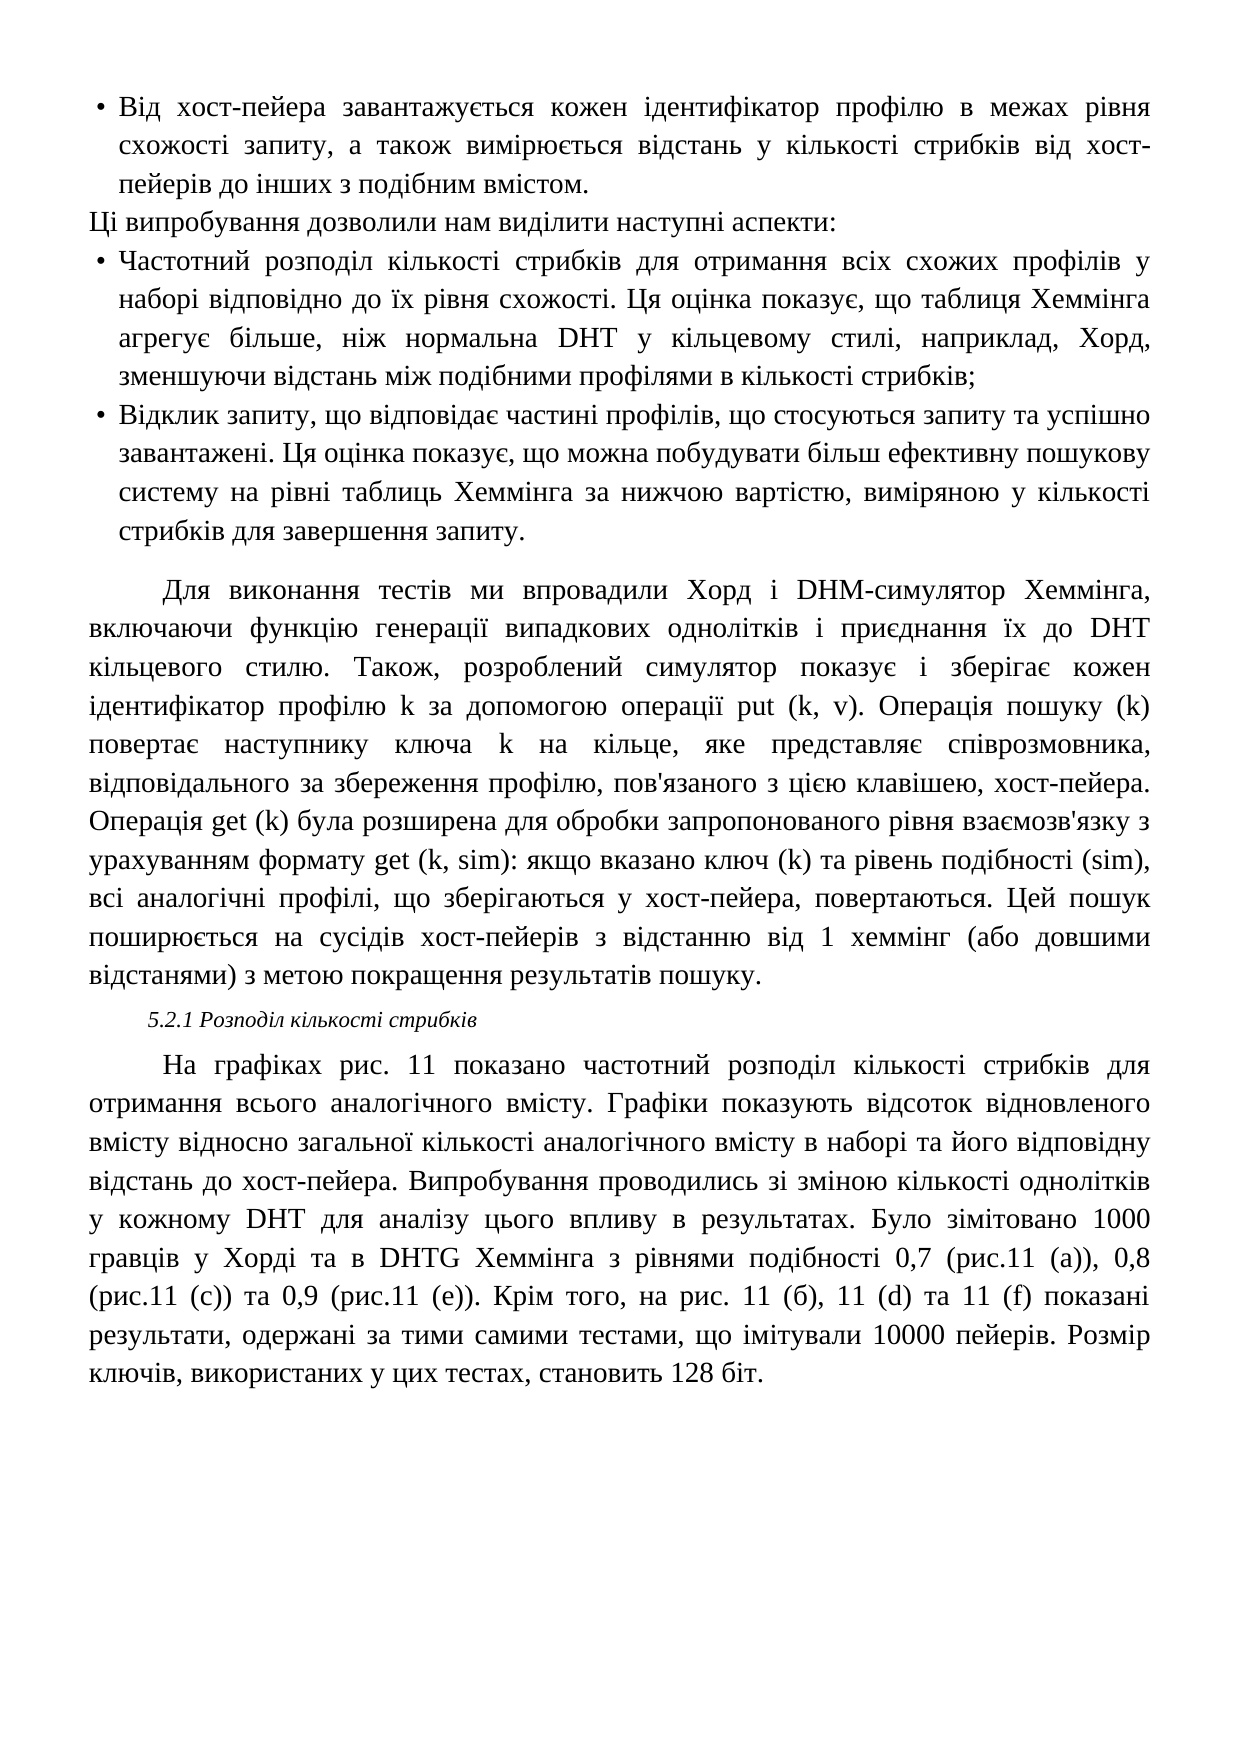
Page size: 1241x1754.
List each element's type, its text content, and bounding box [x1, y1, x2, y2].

text На графіках рис. 11 показано частотний розподіл кількості стрибків для отримання всього аналогічного вмісту. Графіки показують відсоток відновленого вмісту відносно загальної кількості аналогічного вмісту в наборі та його відповідну відстань до хост-пейера. Випробування проводились зі зміною кількості однолітків у кожному DHT для аналізу цього впливу в результатах. Було зімітовано 1000 гравців у Хорді та в DHTG Хеммінга з рівнями подібності 0,7 (рис.11 (а)), 0,8 (рис.11 (с)) та 0,9 (рис.11 (е)). Крім того, на рис. 11 (б), 11 (d) та 11 (f) показані результати, одержані за тими самими тестами, що імітували 10000 пейерів. Розмір ключів, використаних у цих тестах, становить 128 біт. [89, 1047, 1152, 1389]
text Для виконання тестів ми впровадили Хорд і DHM-симулятор Хеммінга, включаючи функцію генерації випадкових однолітків і приєднання їх до DHT кільцевого стилю. Також, розроблений симулятор показує і зберігає кожен ідентифікатор профілю k за допомогою операції put (k, v). Операція пошуку (k) повертає наступнику ключа k на кільце, яке представляє співрозмовника, відповідального за збереження профілю, пов'язаного з цією клавішею, хост-пейера. Операція get (k) була розширена для обробки запропонованого рівня взаємозв'язку з урахуванням формату get (k, sim): якщо вказано ключ (k) та рівень подібності (sim), всі аналогічні профілі, що зберігаються у хост-пейера, повертаються. Цей пошук поширюється на сусідів хост-пейерів з відстанню від 1 хеммінг (або довшими відстанями) з метою покращення результатів пошуку. [89, 572, 1152, 991]
text Ці випробування дозволили нам виділити наступні аспекти: [89, 204, 1152, 238]
subtitle 5.2.1 Розподіл кількості стрибків [89, 1006, 1152, 1033]
list Відклик запиту, що відповідає частині профілів, що стосуються запиту та успішно завантажені. Ця оцінка показує, що можна побудувати більш ефективну пошукову систему на рівні таблиць Хеммінга за нижчою вартістю, виміряною у кількості стрибків для завершення запиту. [96, 397, 1152, 546]
list Частотний розподіл кількості стрибків для отримання всіх схожих профілів у наборі відповідно до їх рівня схожості. Ця оцінка показує, що таблиця Хеммінга агрегує більше, ніж нормальна DHT у кільцевому стилі, наприклад, Хорд, зменшуючи відстань між подібними профілями в кількості стрибків; [96, 243, 1152, 392]
list Від хост-пейера завантажується кожен ідентифікатор профілю в межах рівня схожості запиту, а також вимірюється відстань у кількості стрибків від хост-пейерів до інших з подібним вмістом. [96, 89, 1152, 199]
